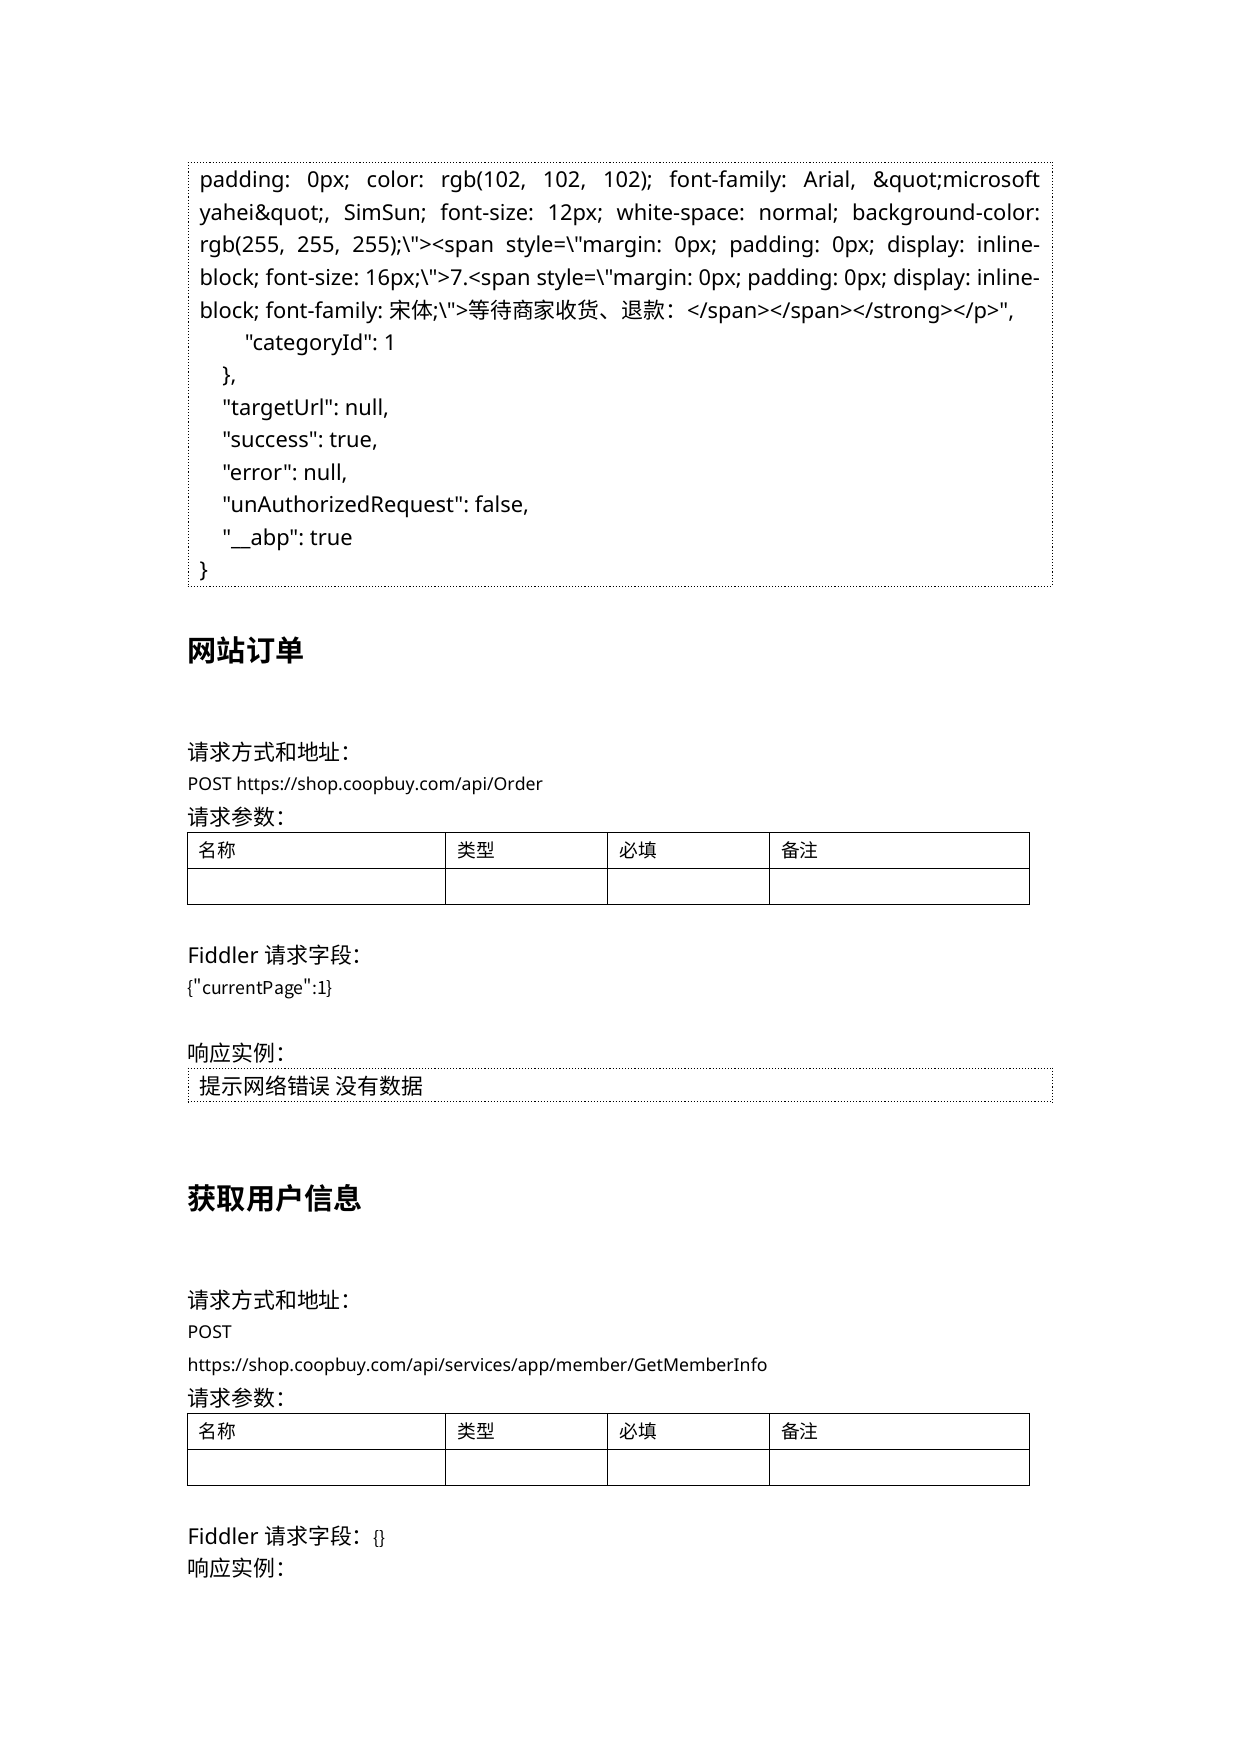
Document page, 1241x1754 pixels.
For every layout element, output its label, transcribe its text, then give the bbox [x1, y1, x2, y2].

subtitle 网站订单 [187, 616, 1053, 681]
table_header 提示网络错误 没有数据 [188, 1068, 1052, 1101]
table_header 必填 [608, 833, 769, 868]
text 响应实例： [187, 1035, 1053, 1068]
text Fiddler 请求字段： [187, 938, 1053, 970]
table_cell [608, 869, 769, 904]
text 请求参数： [187, 1380, 1053, 1413]
text Fiddler 请求字段：{} [187, 1518, 1053, 1551]
table_header 必填 [608, 1414, 769, 1449]
table_cell [188, 869, 445, 904]
table_cell [608, 1450, 769, 1485]
table_header 类型 [446, 1414, 607, 1449]
table_cell [188, 1450, 445, 1485]
text {"currentPage":1} [187, 970, 1053, 1003]
table_cell [446, 1450, 607, 1485]
text 请求方式和地址： [187, 734, 1053, 767]
text POST https://shop.coopbuy.com/api/Order [187, 767, 1053, 799]
table_header 类型 [446, 833, 607, 868]
table_header 名称 [188, 1414, 445, 1449]
subtitle 获取用户信息 [187, 1164, 1053, 1229]
table_header 备注 [770, 1414, 1029, 1449]
table_cell [446, 869, 607, 904]
table_cell [770, 1450, 1029, 1485]
text 请求参数： [187, 799, 1053, 832]
table_cell [770, 869, 1029, 904]
text POST [187, 1315, 1053, 1348]
table_header 备注 [770, 833, 1029, 868]
text 请求方式和地址： [187, 1283, 1053, 1315]
table_header 名称 [188, 833, 445, 868]
text 响应实例： [187, 1551, 1053, 1583]
text https://shop.coopbuy.com/api/services/app/member/GetMemberInfo [187, 1348, 1053, 1380]
